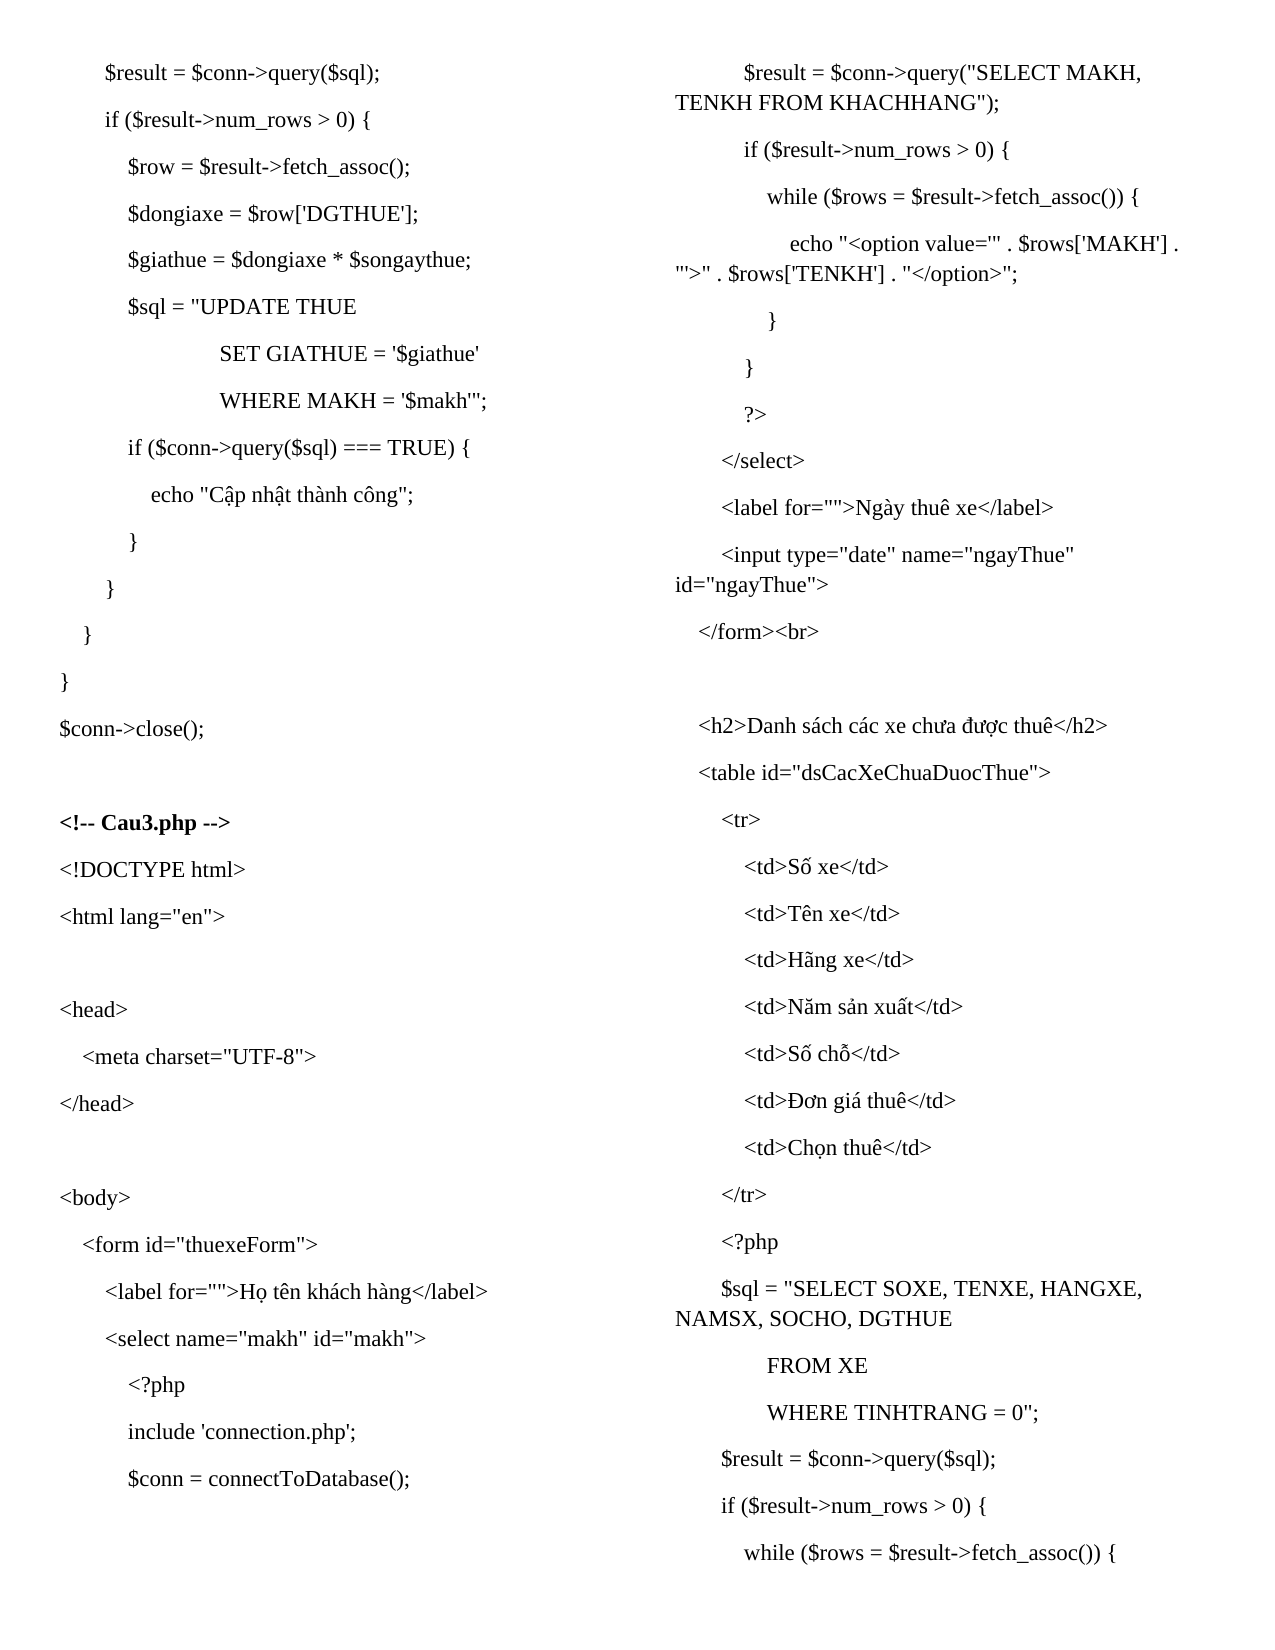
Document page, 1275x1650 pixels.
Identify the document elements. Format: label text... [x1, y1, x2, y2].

text <meta charset="UTF-8"> [59, 1043, 600, 1070]
text <html lang="en"> [59, 903, 600, 929]
text if ($conn->query($sql) === TRUE) { [59, 434, 600, 460]
text <td>Tên xe</td> [675, 900, 1216, 926]
text <td>Chọn thuê</td> [675, 1134, 1216, 1160]
text <td>Năm sản xuất</td> [675, 993, 1216, 1020]
text <table id="dsCacXeChuaDuocThue"> [675, 759, 1216, 785]
text } [675, 354, 1216, 380]
text ?> [675, 401, 1216, 427]
text </tr> [675, 1181, 1216, 1207]
text </head> [59, 1090, 600, 1117]
text <?php [675, 1228, 1216, 1254]
text <form id="thuexeForm"> [59, 1231, 600, 1257]
text <tr> [675, 806, 1216, 832]
text <label for="">Ngày thuê xe</label> [675, 494, 1216, 521]
text if ($result->num_rows > 0) { [675, 1492, 1216, 1519]
text $dongiaxe = $row['DGTHUE']; [59, 200, 600, 226]
text $conn->close(); [59, 715, 600, 742]
text <head> [59, 997, 600, 1023]
text WHERE MAKH = '$makh'"; [59, 387, 600, 413]
text <?php [59, 1372, 600, 1398]
text <td>Hãng xe</td> [675, 947, 1216, 973]
text if ($result->num_rows > 0) { [675, 136, 1216, 162]
text if ($result->num_rows > 0) { [59, 106, 600, 132]
text } [59, 622, 600, 648]
text while ($rows = $result->fetch_assoc()) { [675, 1539, 1216, 1566]
text $conn = connectToDatabase(); [59, 1465, 600, 1492]
text <td>Số xe</td> [675, 853, 1216, 879]
text } [675, 307, 1216, 333]
text FROM XE [675, 1352, 1216, 1378]
text <input type="date" name="ngayThue" id="ngayThue"> [675, 541, 1216, 598]
text <td>Đơn giá thuê</td> [675, 1087, 1216, 1113]
text } [59, 575, 600, 601]
text SET GIATHUE = '$giathue' [59, 340, 600, 367]
text echo "Cập nhật thành công"; [59, 481, 600, 507]
text <select name="makh" id="makh"> [59, 1325, 600, 1351]
text $sql = "UPDATE THUE [59, 293, 600, 320]
text $result = $conn->query($sql); [675, 1446, 1216, 1472]
text <body> [59, 1184, 600, 1210]
text $row = $result->fetch_assoc(); [59, 153, 600, 179]
text } [59, 668, 600, 695]
text include 'connection.php'; [59, 1418, 600, 1445]
text </form><br> [675, 618, 1216, 645]
text $giathue = $dongiaxe * $songaythue; [59, 247, 600, 273]
text <!DOCTYPE html> [59, 856, 600, 882]
text } [59, 528, 600, 554]
text $result = $conn->query($sql); [59, 59, 600, 85]
text <!-- Cau3.php --> [59, 809, 600, 835]
text <td>Số chỗ</td> [675, 1040, 1216, 1067]
text WHERE TINHTRANG = 0"; [675, 1399, 1216, 1425]
text <label for="">Họ tên khách hàng</label> [59, 1278, 600, 1304]
text $sql = "SELECT SOXE, TENXE, HANGXE, NAMSX, SOCHO, DGTHUE [675, 1275, 1216, 1331]
text $result = $conn->query("SELECT MAKH, TENKH FROM KHACHHANG"); [675, 59, 1216, 116]
text <h2>Danh sách các xe chưa được thuê</h2> [675, 712, 1216, 738]
text while ($rows = $result->fetch_assoc()) { [675, 183, 1216, 209]
text echo "<option value='" . $rows['MAKH'] . "'>" . $rows['TENKH'] . "</option>"; [675, 230, 1216, 286]
text </select> [675, 448, 1216, 474]
